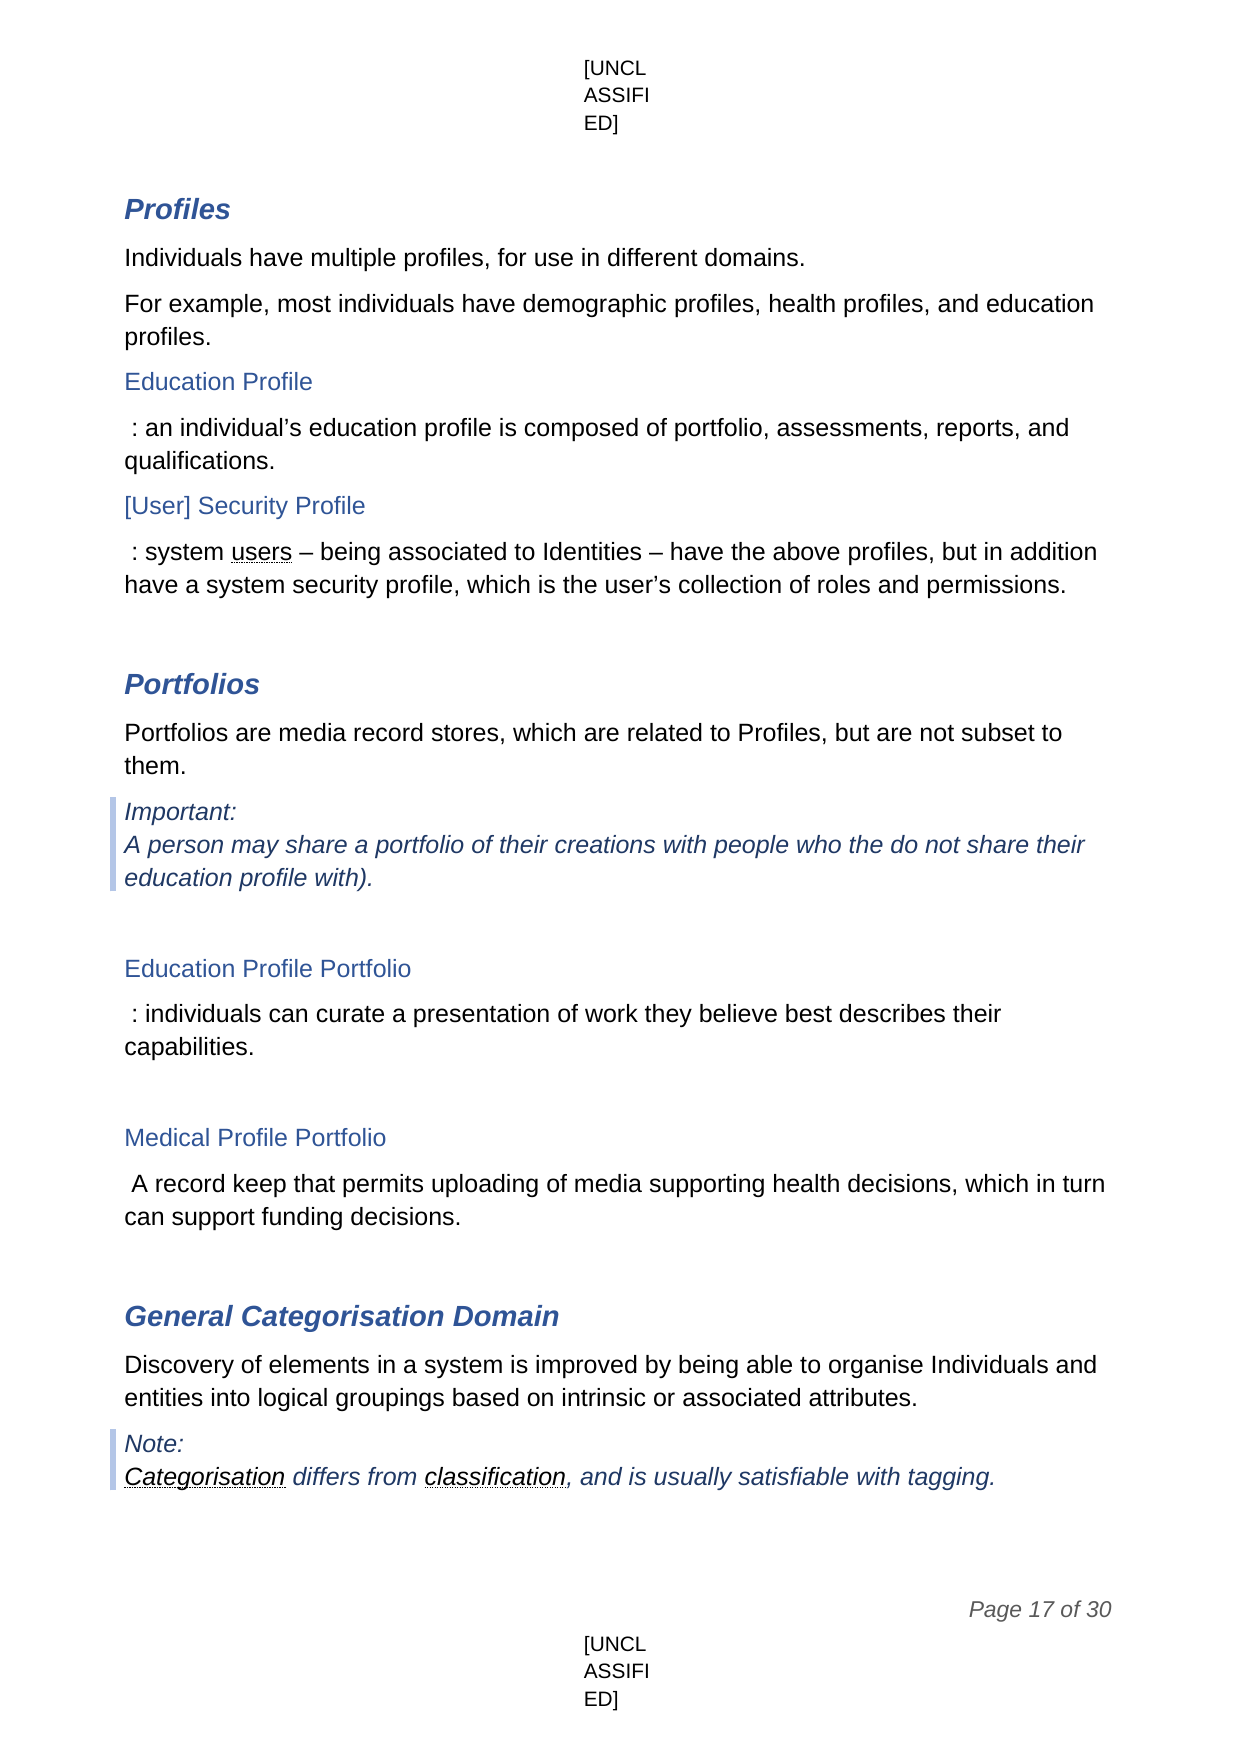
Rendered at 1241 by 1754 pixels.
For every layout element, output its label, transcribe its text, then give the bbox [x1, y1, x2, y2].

subtitle [User] Security Profile [124, 491, 1116, 520]
text For example, most individuals have demographic profiles, health profiles, and education profiles. [124, 288, 1116, 350]
text Individuals have multiple profiles, for use in different domains. [124, 243, 1116, 272]
text A record keep that permits uploading of media supporting health decisions, which in turn can support funding decisions. [124, 1169, 1116, 1231]
subtitle Portfolios [124, 667, 1116, 701]
subtitle Education Profile Portfolio [124, 954, 1116, 982]
text : an individual’s education profile is composed of portfolio, assessments, reports, and qualifications. [124, 413, 1116, 474]
subtitle Medical Profile Portfolio [124, 1123, 1116, 1152]
text : individuals can curate a presentation of work they believe best describes their capabilities. [124, 999, 1116, 1061]
subtitle Education Profile [124, 367, 1116, 396]
subtitle General Categorisation Domain [124, 1299, 1116, 1333]
text Important: A person may share a portfolio of their creations with people who the do not share their education profile with). [116, 797, 1116, 891]
subtitle Profiles [124, 192, 1116, 226]
text Discovery of elements in a system is improved by being able to organise Individuals and entities into logical groupings based on intrinsic or associated attributes. [124, 1350, 1116, 1412]
text Note: Categorisation differs from classification, and is usually satisfiable with tagging. [116, 1429, 1116, 1490]
text Portfolios are media record stores, which are related to Profiles, but are not subset to them. [124, 718, 1116, 780]
text : system users – being associated to Identities – have the above profiles, but in addition have a system security profile, which is the user’s collection of roles and permissions. [124, 537, 1116, 598]
